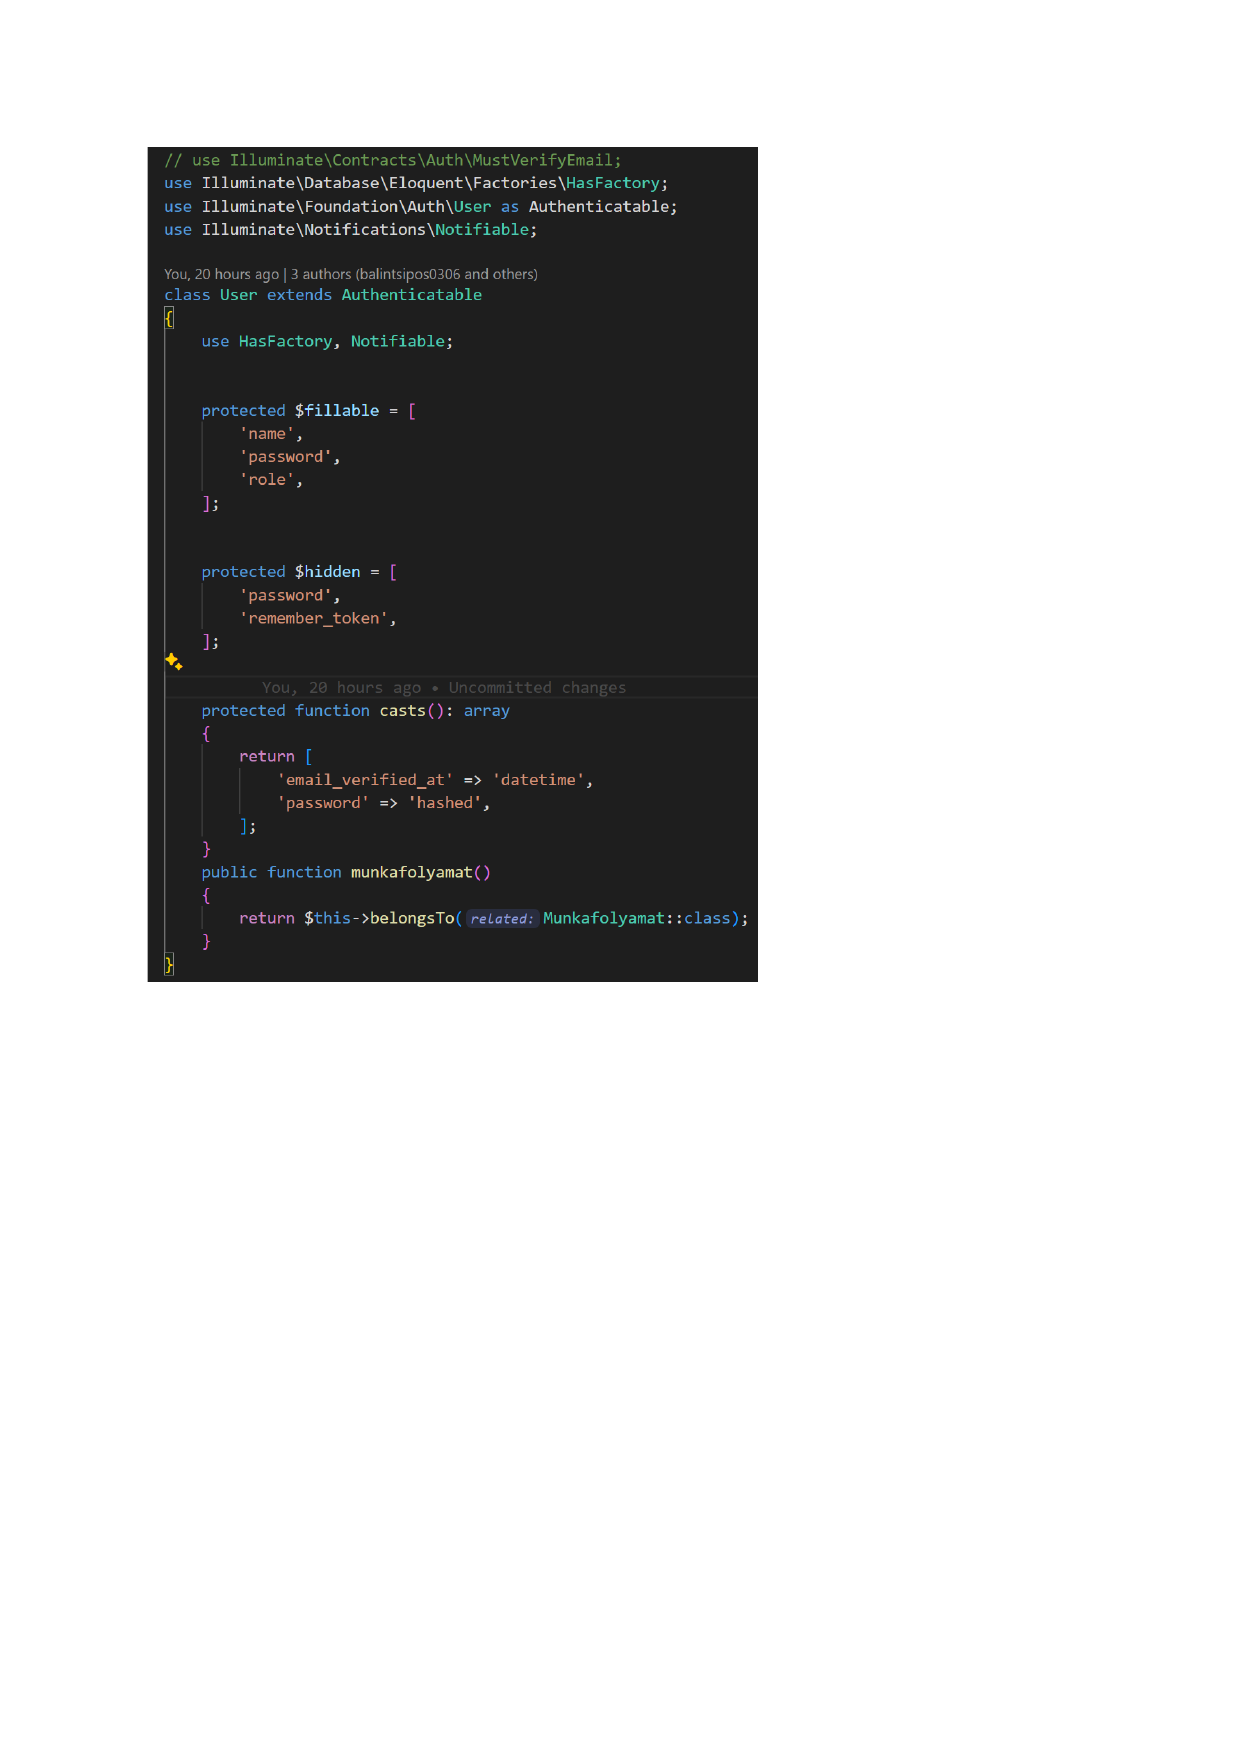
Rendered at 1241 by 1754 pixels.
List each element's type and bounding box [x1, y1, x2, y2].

picture [147, 147, 758, 982]
